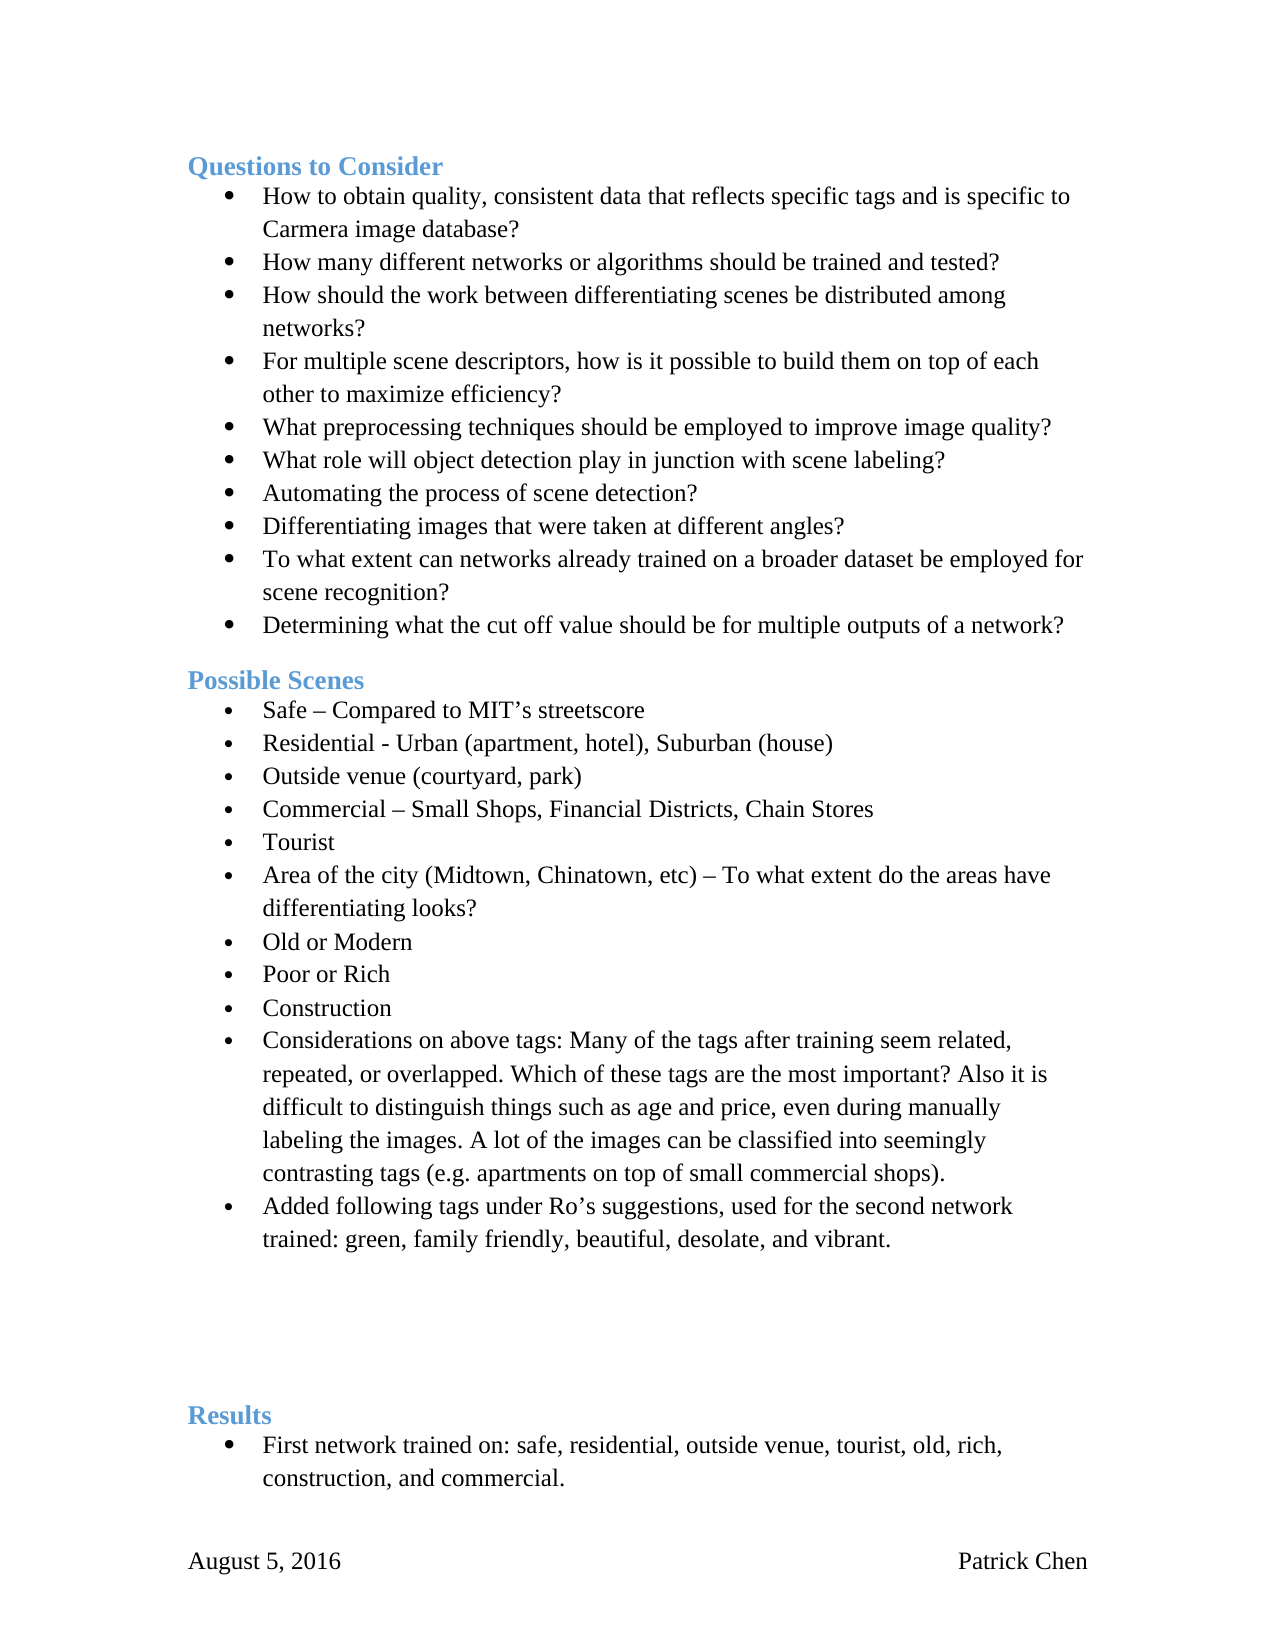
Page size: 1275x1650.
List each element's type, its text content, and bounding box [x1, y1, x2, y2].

subtitle Questions to Consider [187, 150, 1087, 181]
list Poor or Rich [225, 959, 1087, 988]
list For multiple scene descriptors, how is it possible to build them on top of each other to maximize efficiency? [225, 346, 1087, 408]
list What preprocessing techniques should be employed to improve image quality? [225, 412, 1087, 441]
list Differentiating images that were taken at different angles? [225, 511, 1087, 540]
list How should the work between differentiating scenes be distributed among networks? [225, 280, 1087, 342]
subtitle Possible Scenes [187, 664, 1087, 695]
list How many different networks or algorithms should be trained and tested? [225, 247, 1087, 276]
list How to obtain quality, consistent data that reflects specific tags and is specific to Carmera image database? [225, 181, 1087, 243]
list Construction [225, 993, 1087, 1021]
list Outside venue (courtyard, park) [225, 761, 1087, 790]
list First network trained on: safe, residential, outside venue, tourist, old, rich, construction, and commercial. [225, 1430, 1087, 1492]
list Automating the process of scene detection? [225, 478, 1087, 507]
list Tourist [225, 827, 1087, 856]
list Residential - Urban (apartment, hotel), Suburban (house) [225, 728, 1087, 757]
list Old or Modern [225, 927, 1087, 955]
list What role will object detection play in junction with scene labeling? [225, 445, 1087, 474]
subtitle Results [187, 1399, 1087, 1430]
list Area of the city (Midtown, Chinatown, etc) – To what extent do the areas have differentiating looks? [225, 861, 1087, 922]
list Determining what the cut off value should be for multiple outputs of a network? [225, 610, 1087, 639]
list Commercial – Small Shops, Financial Districts, Chain Stores [225, 794, 1087, 823]
list Considerations on above tags: Many of the tags after training seem related, repeated, or overlapped. Which of these tags are the most important? Also it is difficult to distinguish things such as age and price, even during manually labeling the images. A lot of the images can be classified into seemingly contrasting tags (e.g. apartments on top of small commercial shops). [225, 1026, 1087, 1186]
list To what extent can networks already trained on a broader dataset be employed for scene recognition? [225, 544, 1087, 606]
list Safe – Compared to MIT’s streetscore [225, 695, 1087, 724]
list Added following tags under Ro’s suggestions, used for the second network trained: green, family friendly, beautiful, desolate, and vibrant. [225, 1191, 1087, 1252]
